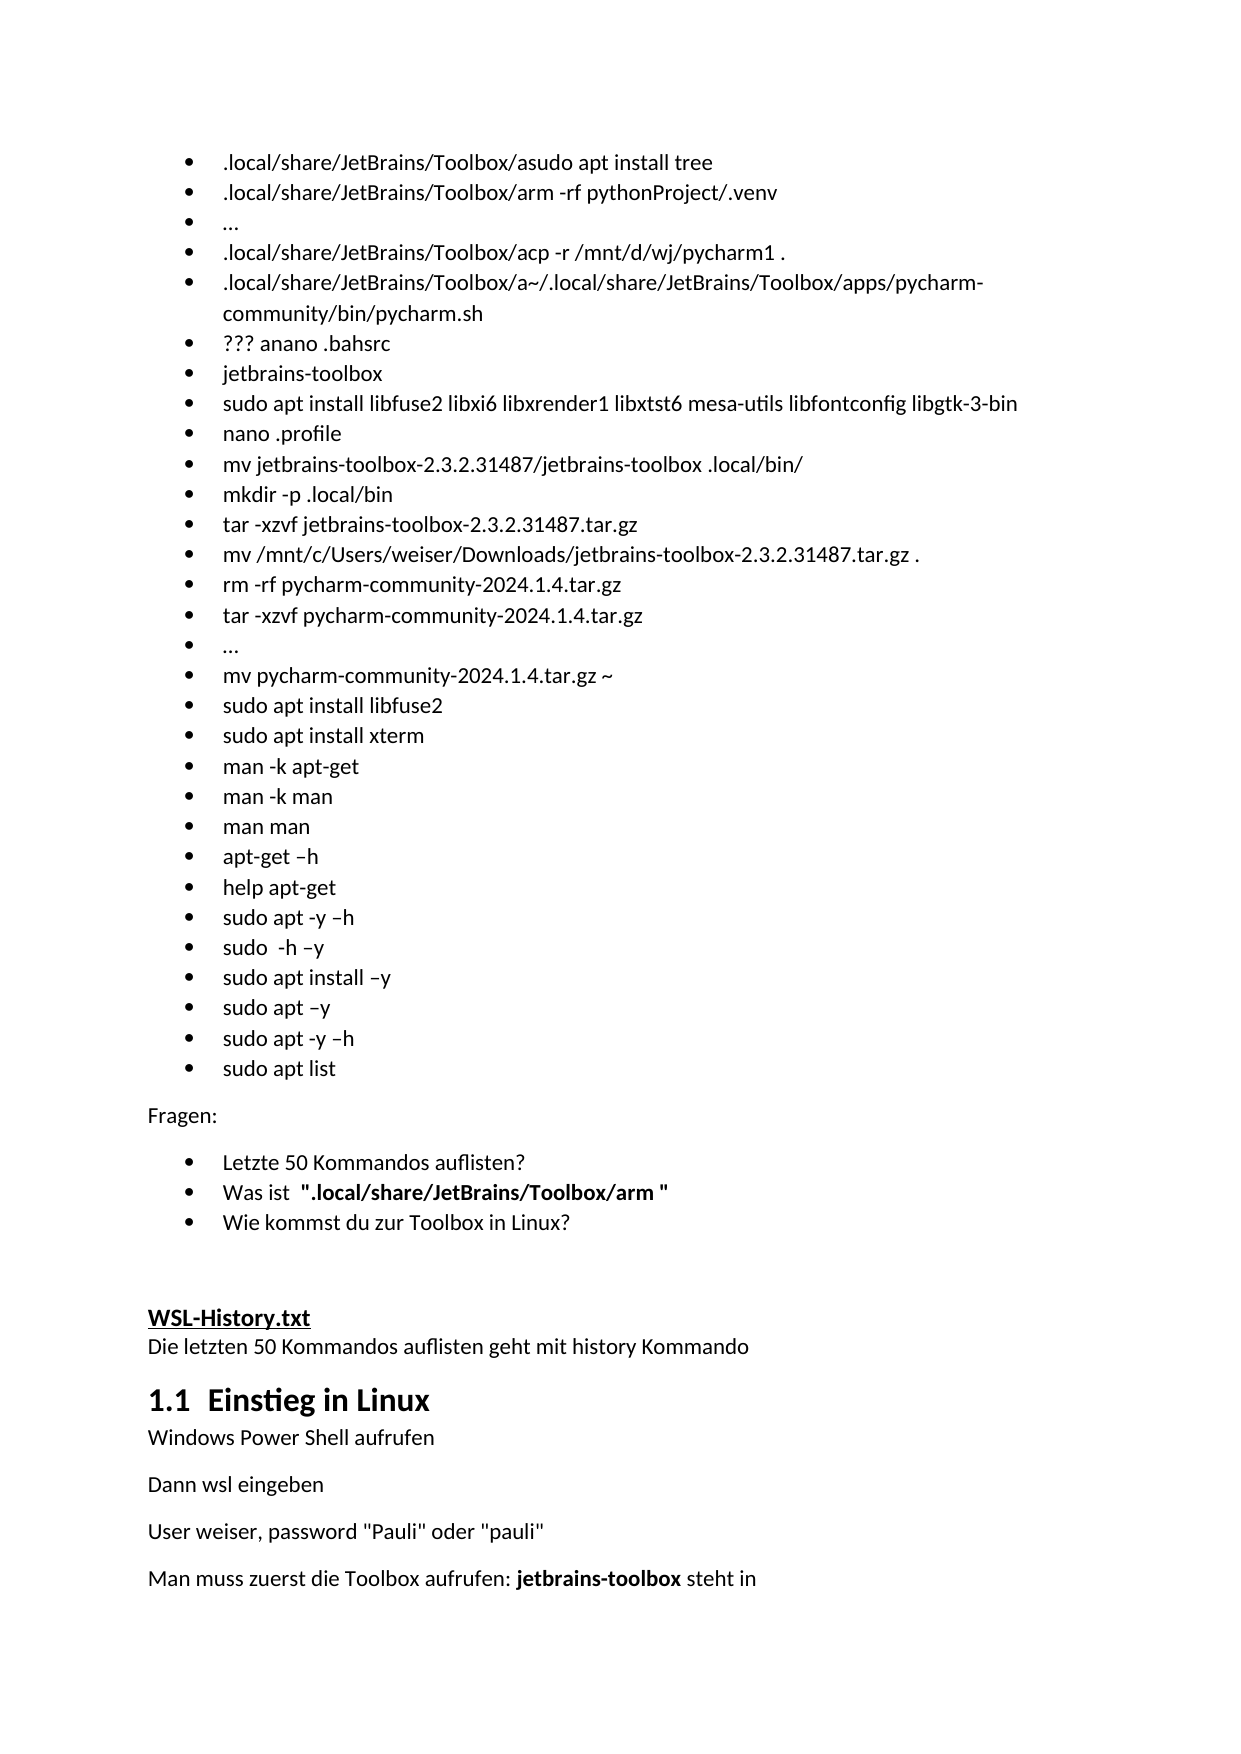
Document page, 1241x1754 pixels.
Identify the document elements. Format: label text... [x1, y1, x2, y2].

list ??? anano .bahsrc [185, 329, 1093, 357]
text Die letzten 50 Kommandos auflisten geht mit history Kommando [148, 1332, 1093, 1360]
list sudo -h –y [185, 933, 1093, 961]
list sudo apt install –y [185, 963, 1093, 991]
list .local/share/JetBrains/Toolbox/asudo apt install tree [185, 148, 1093, 176]
text Fragen: [148, 1101, 1093, 1129]
list sudo apt install libfuse2 [185, 691, 1093, 719]
list apt-get –h [185, 842, 1093, 870]
list man man [185, 812, 1093, 840]
list .local/share/JetBrains/Toolbox/a~/.local/share/JetBrains/Toolbox/apps/pycharm-community/bin/pycharm.sh [185, 268, 1093, 327]
list mv /mnt/c/Users/weiser/Downloads/jetbrains-toolbox-2.3.2.31487.tar.gz . [185, 540, 1093, 568]
list help apt-get [185, 873, 1093, 901]
list man -k man [185, 782, 1093, 810]
list jetbrains-toolbox [185, 359, 1093, 387]
list sudo apt list [185, 1054, 1093, 1082]
list .local/share/JetBrains/Toolbox/acp -r /mnt/d/wj/pycharm1 . [185, 238, 1093, 266]
list Letzte 50 Kommandos auflisten? [185, 1148, 1093, 1176]
list … [185, 631, 1093, 659]
list sudo apt -y –h [185, 903, 1093, 931]
list mv pycharm-community-2024.1.4.tar.gz ~ [185, 661, 1093, 689]
text WSL-History.txt [148, 1302, 1093, 1332]
list rm -rf pycharm-community-2024.1.4.tar.gz [185, 571, 1093, 598]
list man -k apt-get [185, 752, 1093, 780]
text Dann wsl eingeben [148, 1470, 1093, 1498]
text Einstieg in Linux [148, 1379, 1093, 1420]
list Wie kommst du zur Toolbox in Linux? [185, 1208, 1093, 1236]
list nano .profile [185, 419, 1093, 447]
list mkdir -p .local/bin [185, 480, 1093, 508]
list .local/share/JetBrains/Toolbox/arm -rf pythonProject/.venv [185, 178, 1093, 206]
list tar -xzvf jetbrains-toolbox-2.3.2.31487.tar.gz [185, 510, 1093, 538]
text User weiser, password "Pauli" oder "pauli" [148, 1517, 1093, 1545]
list sudo apt install libfuse2 libxi6 libxrender1 libxtst6 mesa-utils libfontconfig libgtk-3-bin [185, 389, 1093, 417]
text Man muss zuerst die Toolbox aufrufen: jetbrains-toolbox steht in [148, 1564, 1093, 1592]
list tar -xzvf pycharm-community-2024.1.4.tar.gz [185, 601, 1093, 629]
list sudo apt install xterm [185, 722, 1093, 749]
list Was ist ".local/share/JetBrains/Toolbox/arm " [185, 1178, 1093, 1206]
list … [185, 208, 1093, 236]
list sudo apt -y –h [185, 1024, 1093, 1052]
list sudo apt –y [185, 993, 1093, 1021]
list mv jetbrains-toolbox-2.3.2.31487/jetbrains-toolbox .local/bin/ [185, 450, 1093, 478]
text Windows Power Shell aufrufen [148, 1423, 1093, 1451]
